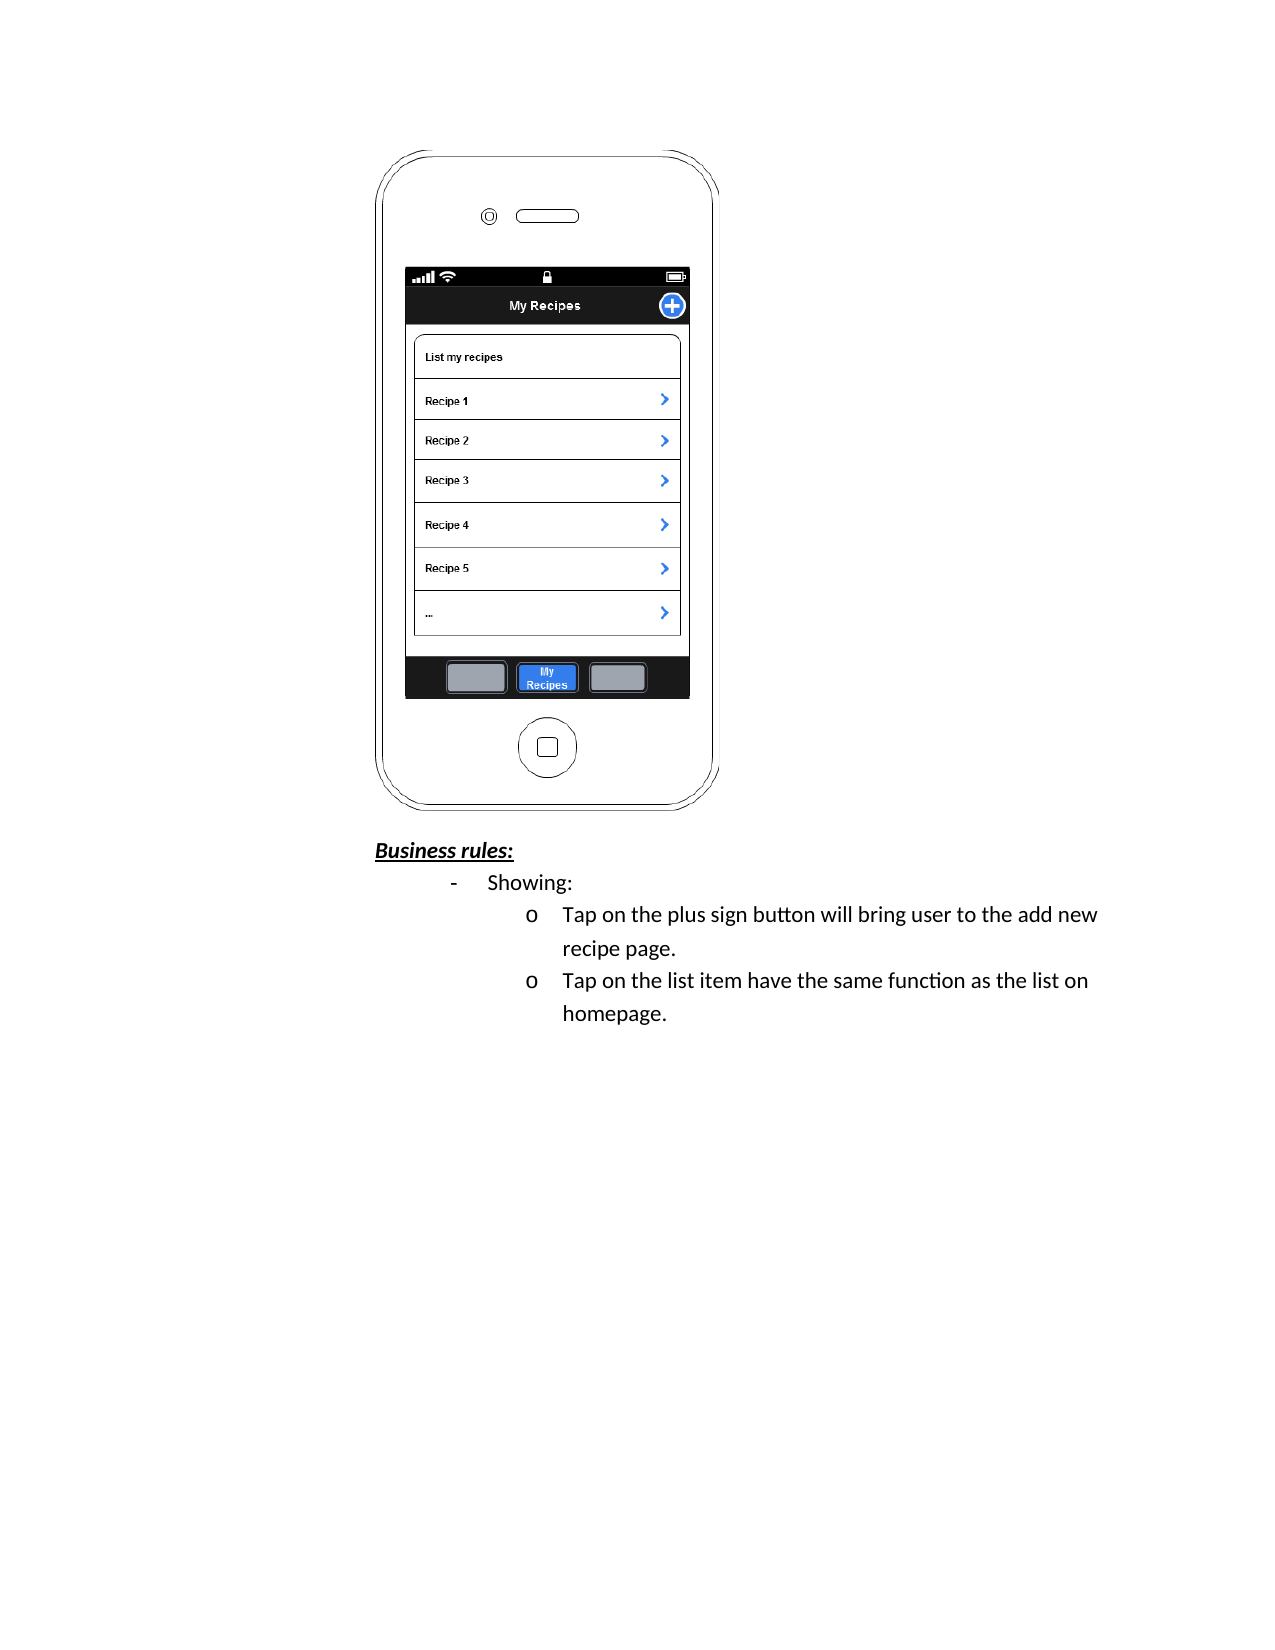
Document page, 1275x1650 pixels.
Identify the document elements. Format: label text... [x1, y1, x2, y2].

list Tap on the plus sign button will bring user to the add new recipe page. [525, 900, 1125, 962]
list Showing: [450, 868, 1125, 896]
picture [375, 150, 720, 811]
list Business rules: [375, 836, 1125, 864]
list Tap on the list item have the same function as the list on homepage. [525, 966, 1125, 1027]
